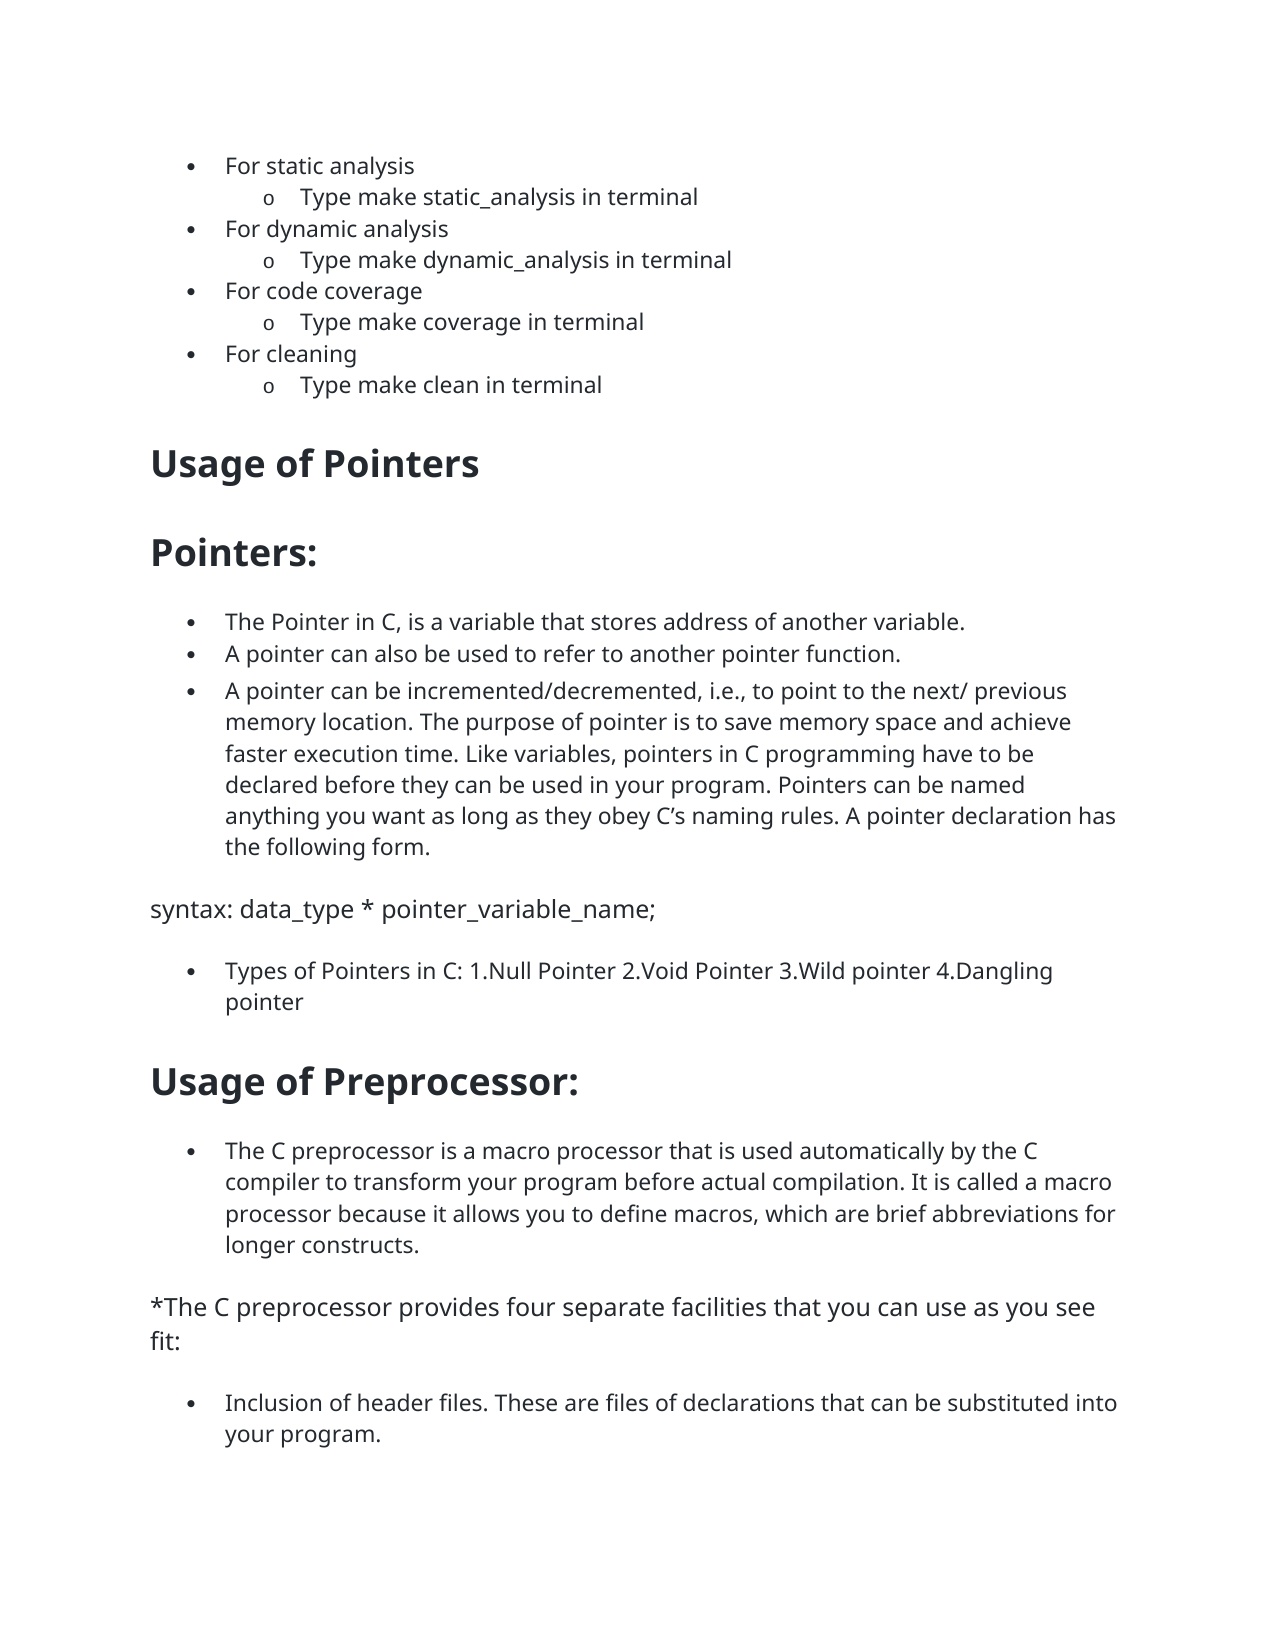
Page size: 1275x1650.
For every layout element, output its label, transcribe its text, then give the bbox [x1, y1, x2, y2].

list Type make static_analysis in terminal [262, 181, 1125, 212]
list A pointer can be incremented/decremented, i.e., to point to the next/ previous memory location. The purpose of pointer is to save memory space and achieve faster execution time. Like variables, pointers in C programming have to be declared before they can be used in your program. Pointers can be named anything you want as long as they obey C’s naming rules. A pointer declaration has the following form. [187, 675, 1125, 862]
list Inclusion of header files. These are files of declarations that can be substituted into your program. [187, 1387, 1125, 1449]
text *The C preprocessor provides four separate facilities that you can use as you see fit: [150, 1289, 1125, 1357]
list For dynamic analysis [187, 212, 1125, 244]
list Type make dynamic_analysis in terminal [262, 244, 1125, 275]
list The Pointer in C, is a variable that stores address of another variable. [187, 606, 1125, 637]
list Type make coverage in terminal [262, 306, 1125, 337]
list Types of Pointers in C: 1.Null Pointer 2.Void Pointer 3.Wild pointer 4.Dangling pointer [187, 955, 1125, 1017]
subtitle Pointers: [150, 526, 1125, 577]
subtitle Usage of Preprocessor: [150, 1055, 1125, 1106]
list For code coverage [187, 275, 1125, 306]
list A pointer can also be used to refer to another pointer function. [187, 637, 1125, 669]
list For cleaning [187, 337, 1125, 369]
subtitle Usage of Pointers [150, 437, 1125, 488]
list Type make clean in terminal [262, 369, 1125, 400]
list For static analysis [187, 150, 1125, 181]
list The C preprocessor is a macro processor that is used automatically by the C compiler to transform your program before actual compilation. It is called a macro processor because it allows you to define macros, which are brief abbreviations for longer constructs. [187, 1135, 1125, 1260]
text syntax: data_type * pointer_variable_name; [150, 892, 1125, 926]
